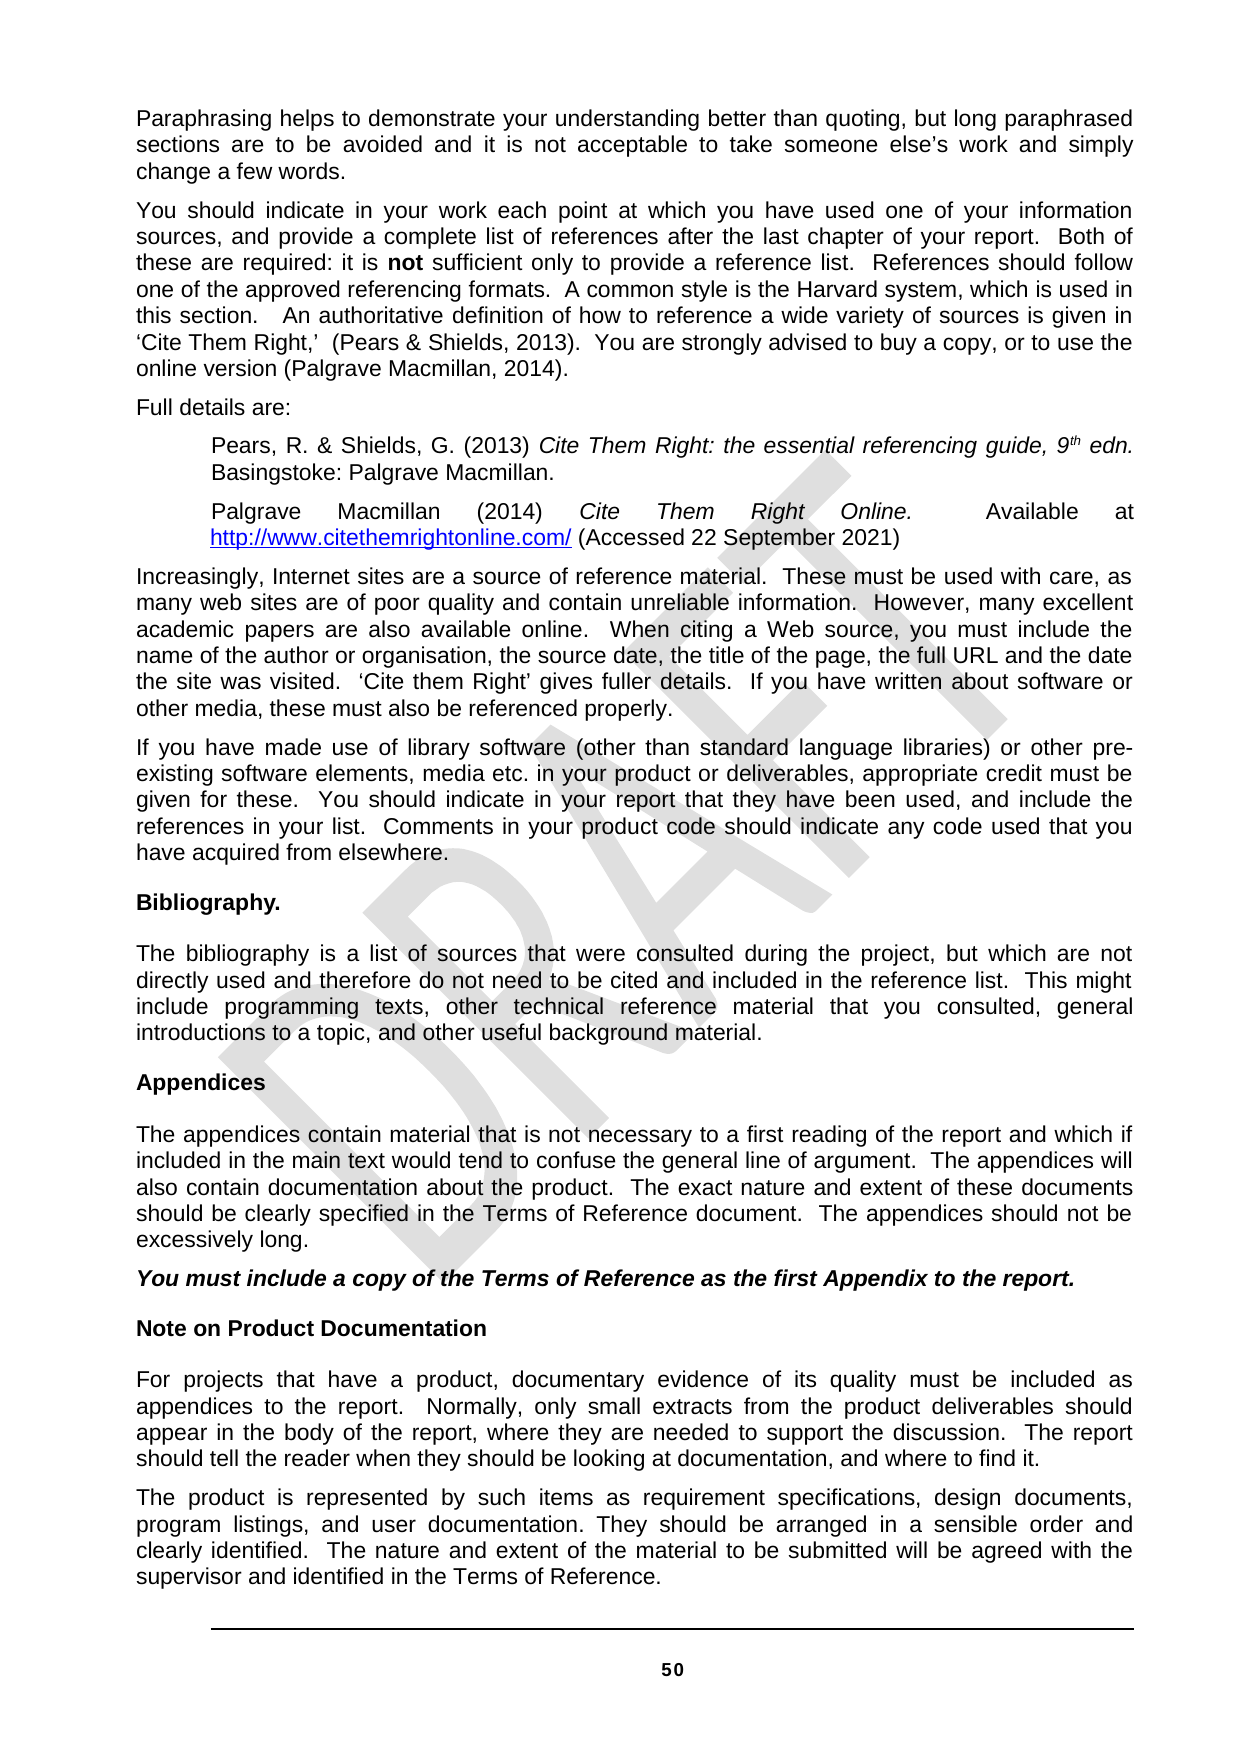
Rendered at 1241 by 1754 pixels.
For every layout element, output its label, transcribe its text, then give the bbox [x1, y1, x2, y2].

subtitle Note on Product Documentation [136, 1316, 1134, 1341]
text For projects that have a product, documentary evidence of its quality must be included as appendices to the report. Normally, only small extracts from the product deliverables should appear in the body of the report, where they are needed to support the discussion. The report should tell the reader when they should be looking at documentation, and where to find it. [136, 1366, 1134, 1472]
text Pears, R. & Shields, G. (2013) Cite Them Right: the essential referencing guide, 9th edn. Basingstoke: Palgrave Macmillan. [211, 432, 1134, 485]
text Full details are: [136, 394, 1134, 420]
text The bibliography is a list of sources that were consulted during the project, but which are not directly used and therefore do not need to be cited and included in the reference list. This might include programming texts, other technical reference material that you consulted, general introductions to a topic, and other useful background material. [136, 940, 1134, 1046]
text You should indicate in your work each point at which you have used one of your information sources, and provide a complete list of references after the last chapter of your report. Both of these are required: it is not sufficient only to provide a reference list. References should follow one of the approved referencing formats. A common style is the Harvard system, which is used in this section. An authoritative definition of how to reference a wide variety of sources is given in ‘Cite Them Right,’ (Pears & Shields, 2013). You are strongly advised to buy a copy, or to use the online version (Palgrave Macmillan, 2014). [136, 197, 1134, 381]
text The product is represented by such items as requirement specifications, design documents, program listings, and user documentation. They should be arranged in a sensible order and clearly identified. The nature and extent of the material to be submitted will be agreed with the supervisor and identified in the Terms of Reference. [136, 1484, 1134, 1590]
text Palgrave Macmillan (2014) Cite Them Right Online. Available at http://www.citethemrightonline.com/ (Accessed 22 September 2021) [210, 498, 1134, 550]
subtitle Appendices [136, 1071, 1134, 1096]
text If you have made use of library software (other than standard language libraries) or other pre-existing software elements, media etc. in your product or deliverables, appropriate credit must be given for these. You should indicate in your report that they have been used, and include the references in your list. Comments in your product code should indicate any code used that you have acquired from elsewhere. [136, 733, 1134, 865]
text Increasingly, Internet sites are a source of reference material. These must be used with care, as many web sites are of poor quality and contain unreliable information. However, many excellent academic papers are also available online. When citing a Web source, you must include the name of the author or organisation, the source date, the title of the page, the full URL and the date the site was visited. ‘Cite them Right’ gives fuller details. If you have written about software or other media, these must also be referenced properly. [136, 563, 1134, 721]
text You must include a copy of the Terms of Reference as the first Appendix to the report. [136, 1265, 1134, 1291]
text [136, 105, 1134, 184]
text The appendices contain material that is not necessary to a first reading of the report and which if included in the main text would tend to confuse the general line of argument. The appendices will also contain documentation about the product. The exact nature and extent of these documents should be clearly specified in the Terms of Reference document. The appendices should not be excessively long. [136, 1121, 1134, 1252]
subtitle Bibliography. [136, 890, 1134, 915]
